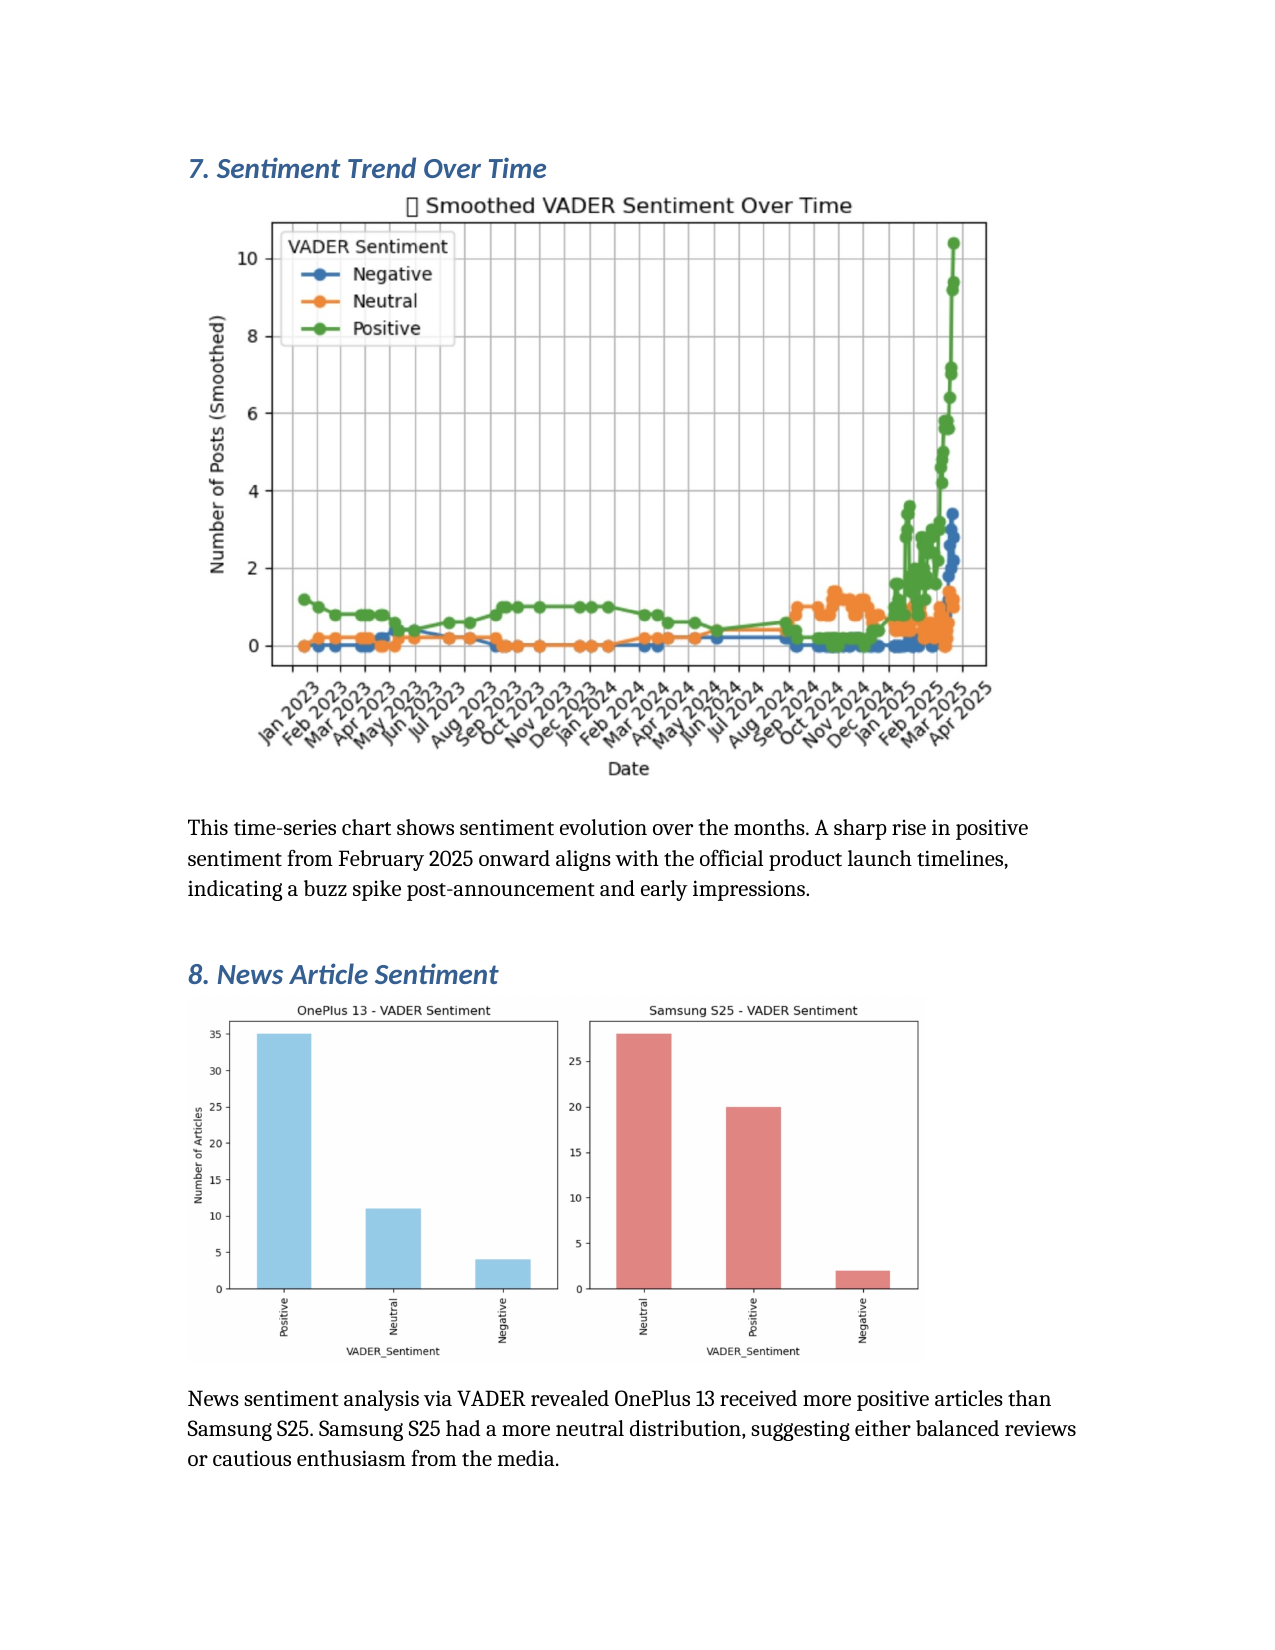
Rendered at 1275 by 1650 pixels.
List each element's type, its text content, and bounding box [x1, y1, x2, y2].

text This time-series chart shows sentiment evolution over the months. A sharp rise in positive sentiment from February 2025 onward aligns with the official product launch timelines, indicating a buzz spike post-announcement and early impressions. [187, 815, 1087, 902]
subtitle 7. Sentiment Trend Over Time [187, 150, 1087, 186]
subtitle 8. News Article Sentiment [187, 956, 1087, 991]
picture [187, 191, 1013, 791]
text News sentiment analysis via VADER revealed OnePlus 13 received more positive articles than Samsung S25. Samsung S25 had a more neutral distribution, suggesting either balanced reviews or cautious enthusiasm from the media. [187, 1386, 1087, 1473]
picture [187, 996, 926, 1362]
